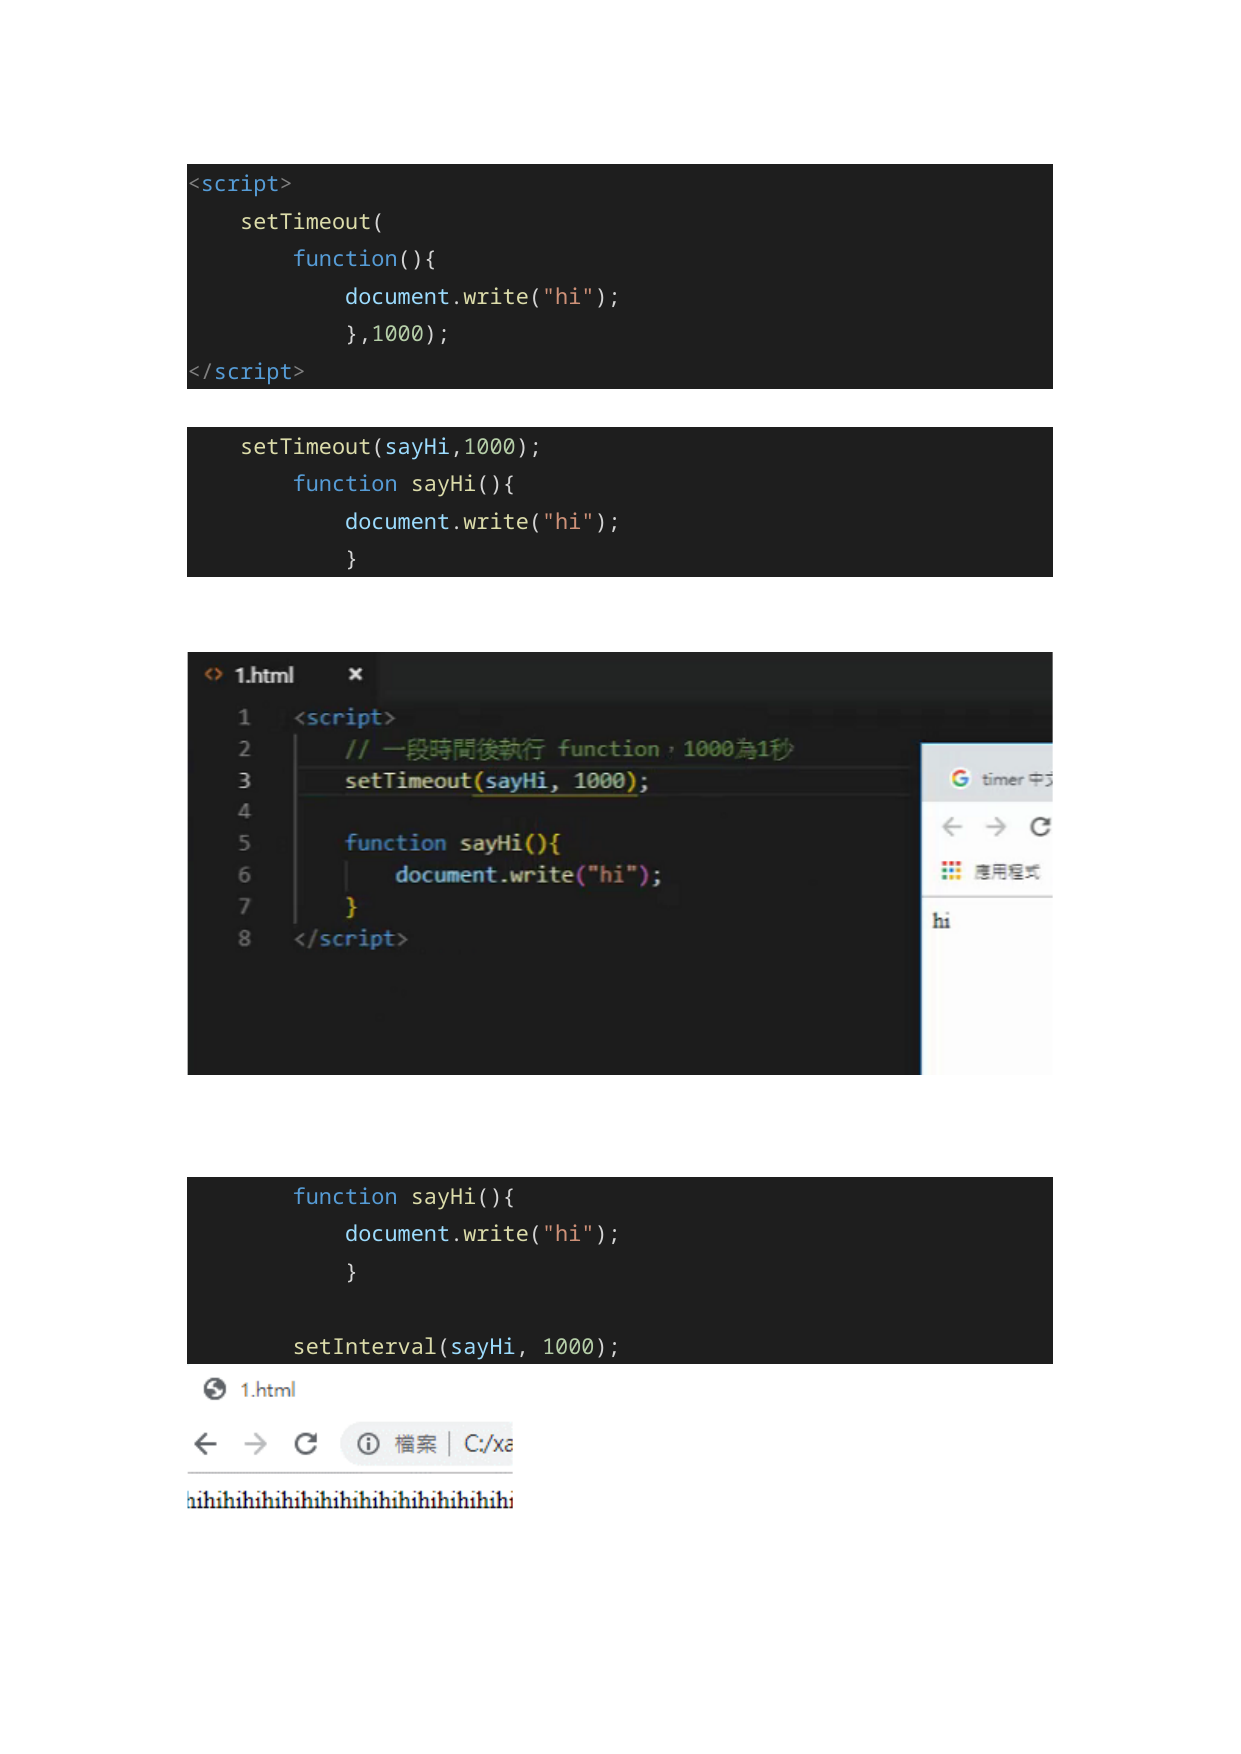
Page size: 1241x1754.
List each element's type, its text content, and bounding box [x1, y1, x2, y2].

text document.write("hi"); [187, 1214, 1053, 1252]
text } [187, 539, 1053, 577]
picture [187, 1364, 513, 1532]
text function(){ [187, 239, 1053, 277]
text function sayHi(){ [187, 464, 1053, 502]
text </script> [187, 352, 1053, 389]
picture [187, 652, 1053, 1075]
text document.write("hi"); [187, 502, 1053, 539]
text setTimeout( [187, 202, 1053, 239]
text document.write("hi"); [187, 277, 1053, 314]
text setInterval(sayHi, 1000); [187, 1327, 1053, 1364]
text function sayHi(){ [187, 1177, 1053, 1214]
text <script> [187, 164, 1053, 202]
text },1000); [187, 314, 1053, 352]
text } [187, 1252, 1053, 1289]
text setTimeout(sayHi,1000); [187, 427, 1053, 464]
